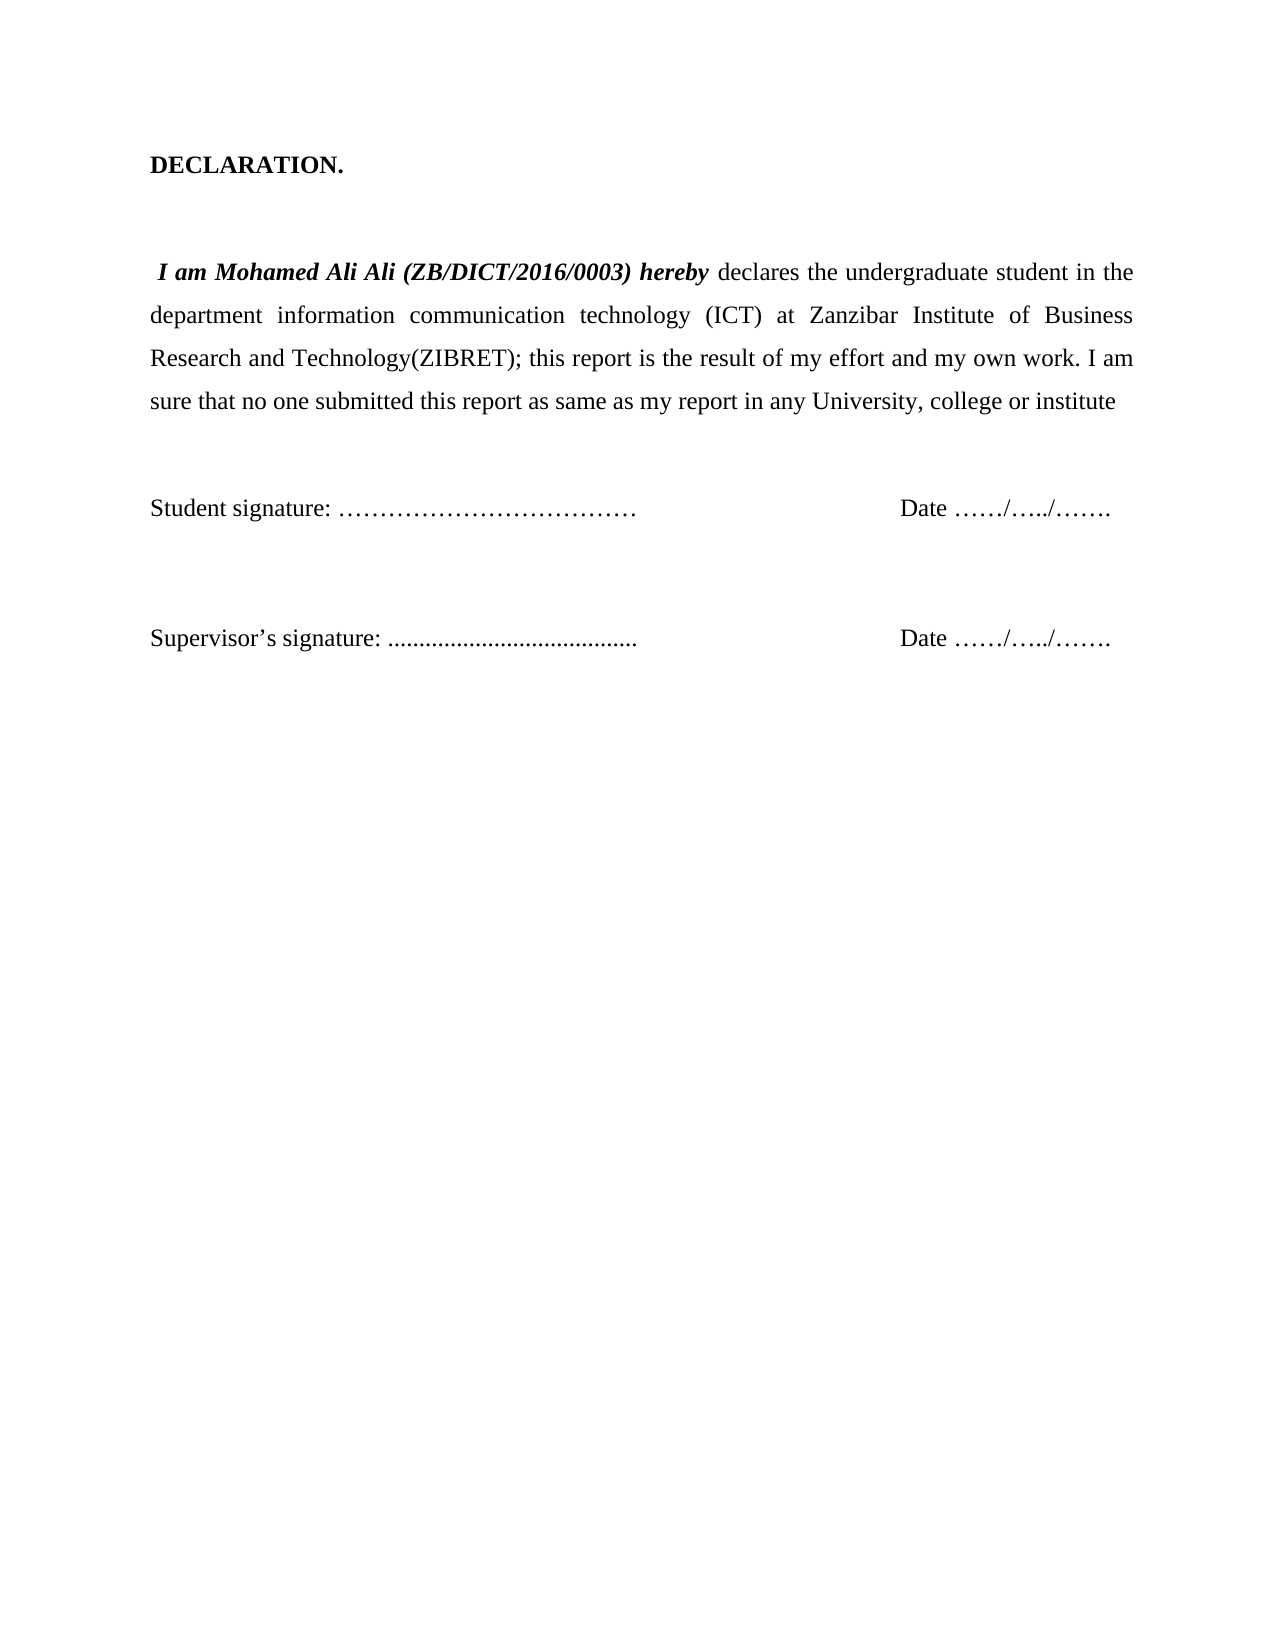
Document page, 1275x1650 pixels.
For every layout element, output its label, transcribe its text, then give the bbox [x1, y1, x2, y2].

text Student signature: ……………………………… Date ……/…../……. [150, 493, 1134, 522]
text DECLARATION. [150, 150, 1134, 179]
text I am Mohamed Ali Ali (ZB/DICT/2016/0003) hereby declares the undergraduate student in the department information communication technology (ICT) at Zanzibar Institute of Business Research and Technology(ZIBRET); this report is the result of my effort and my own work. I am sure that no one submitted this report as same as my report in any University, college or institute [150, 257, 1134, 415]
text Supervisor’s signature: ........................................ Date ……/…../……. [150, 623, 1134, 652]
